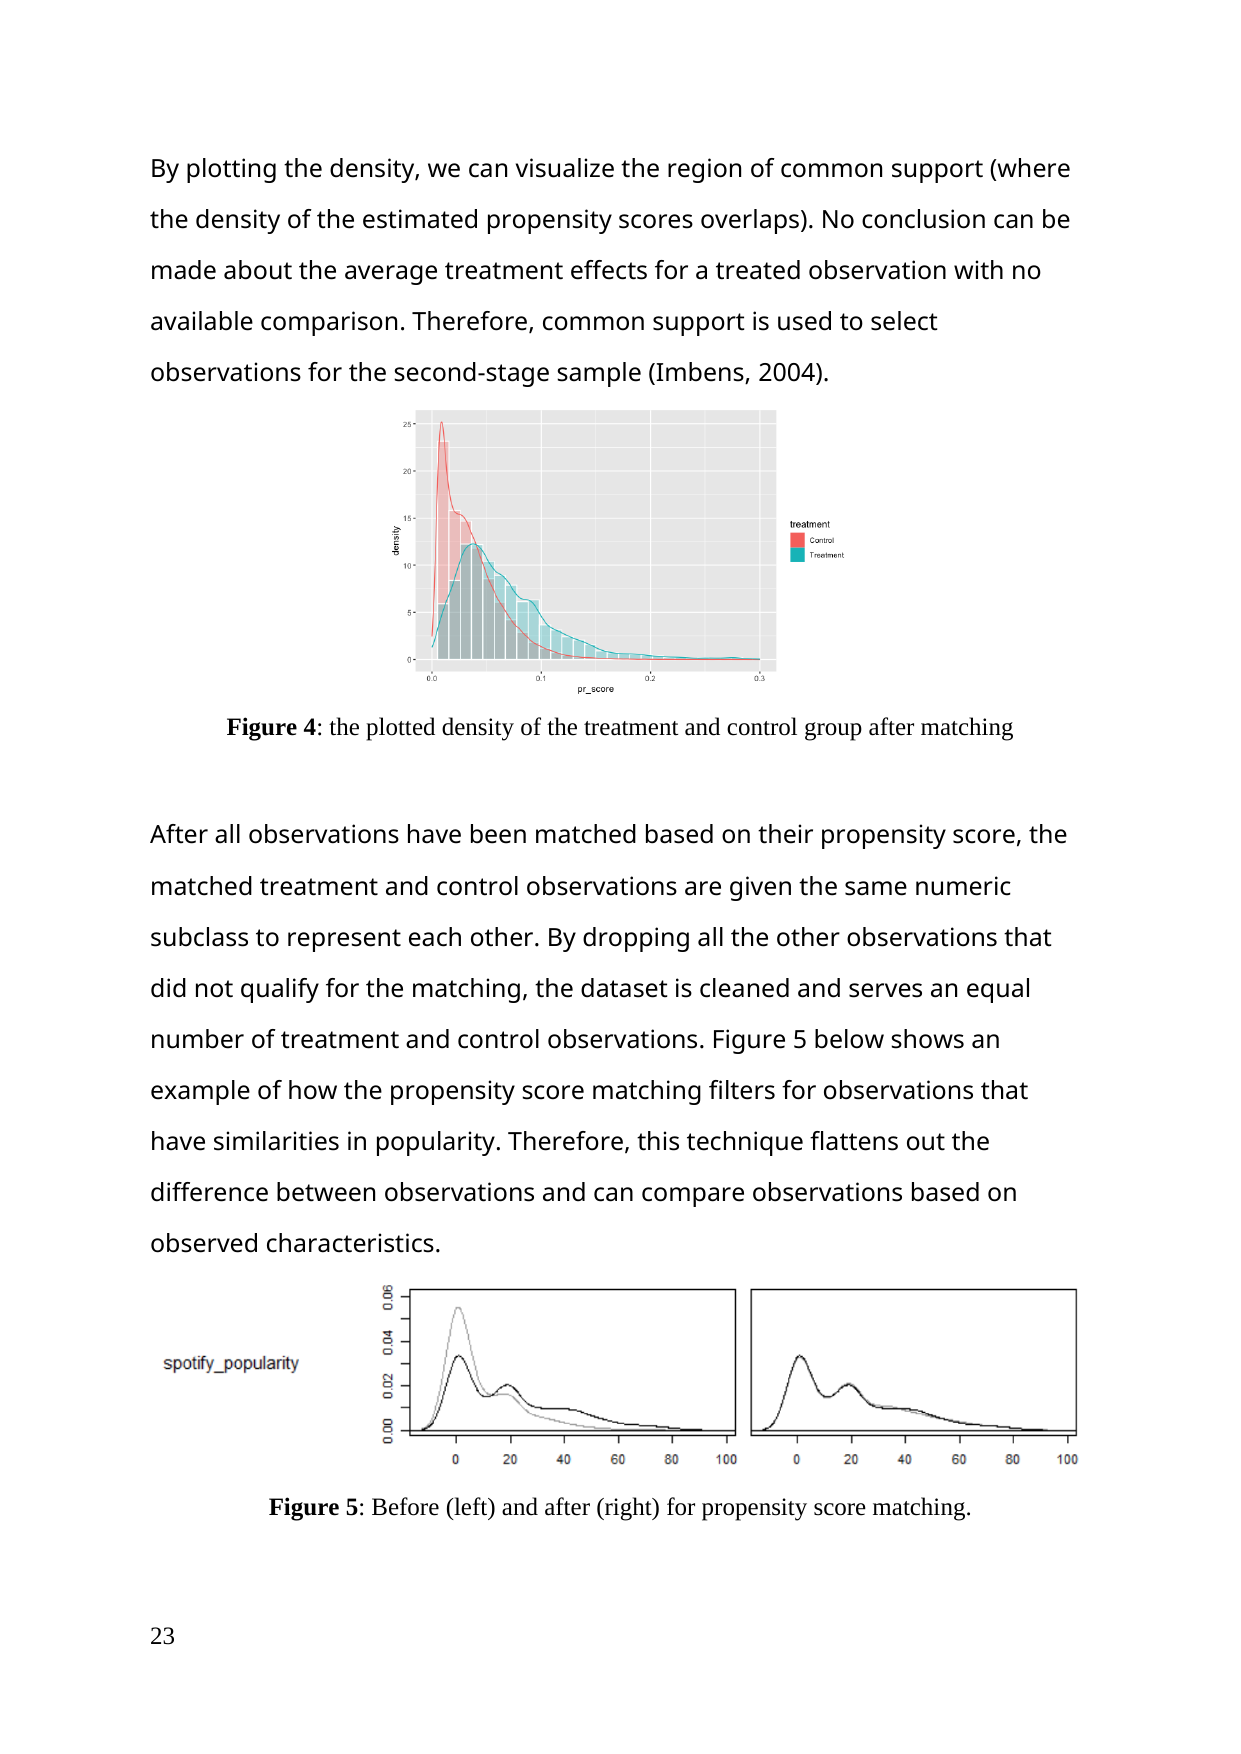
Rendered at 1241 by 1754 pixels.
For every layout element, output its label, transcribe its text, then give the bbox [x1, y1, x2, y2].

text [150, 151, 1091, 389]
picture [150, 1276, 1091, 1478]
text After all observations have been matched based on their propensity score, the matched treatment and control observations are given the same numeric subclass to represent each other. By dropping all the other observations that did not qualify for the matching, the dataset is cleaned and serves an equal number of treatment and control observations. Figure 5 below shows an example of how the propensity score matching filters for observations that have similarities in popularity. Therefore, this technique flattens out the difference between observations and can compare observations based on observed characteristics. [150, 817, 1091, 1259]
text Figure 4: the plotted density of the treatment and control group after matching [149, 712, 1091, 741]
text Figure 5: Before (left) and after (right) for propensity score matching. [149, 1492, 1091, 1521]
picture [387, 406, 853, 698]
